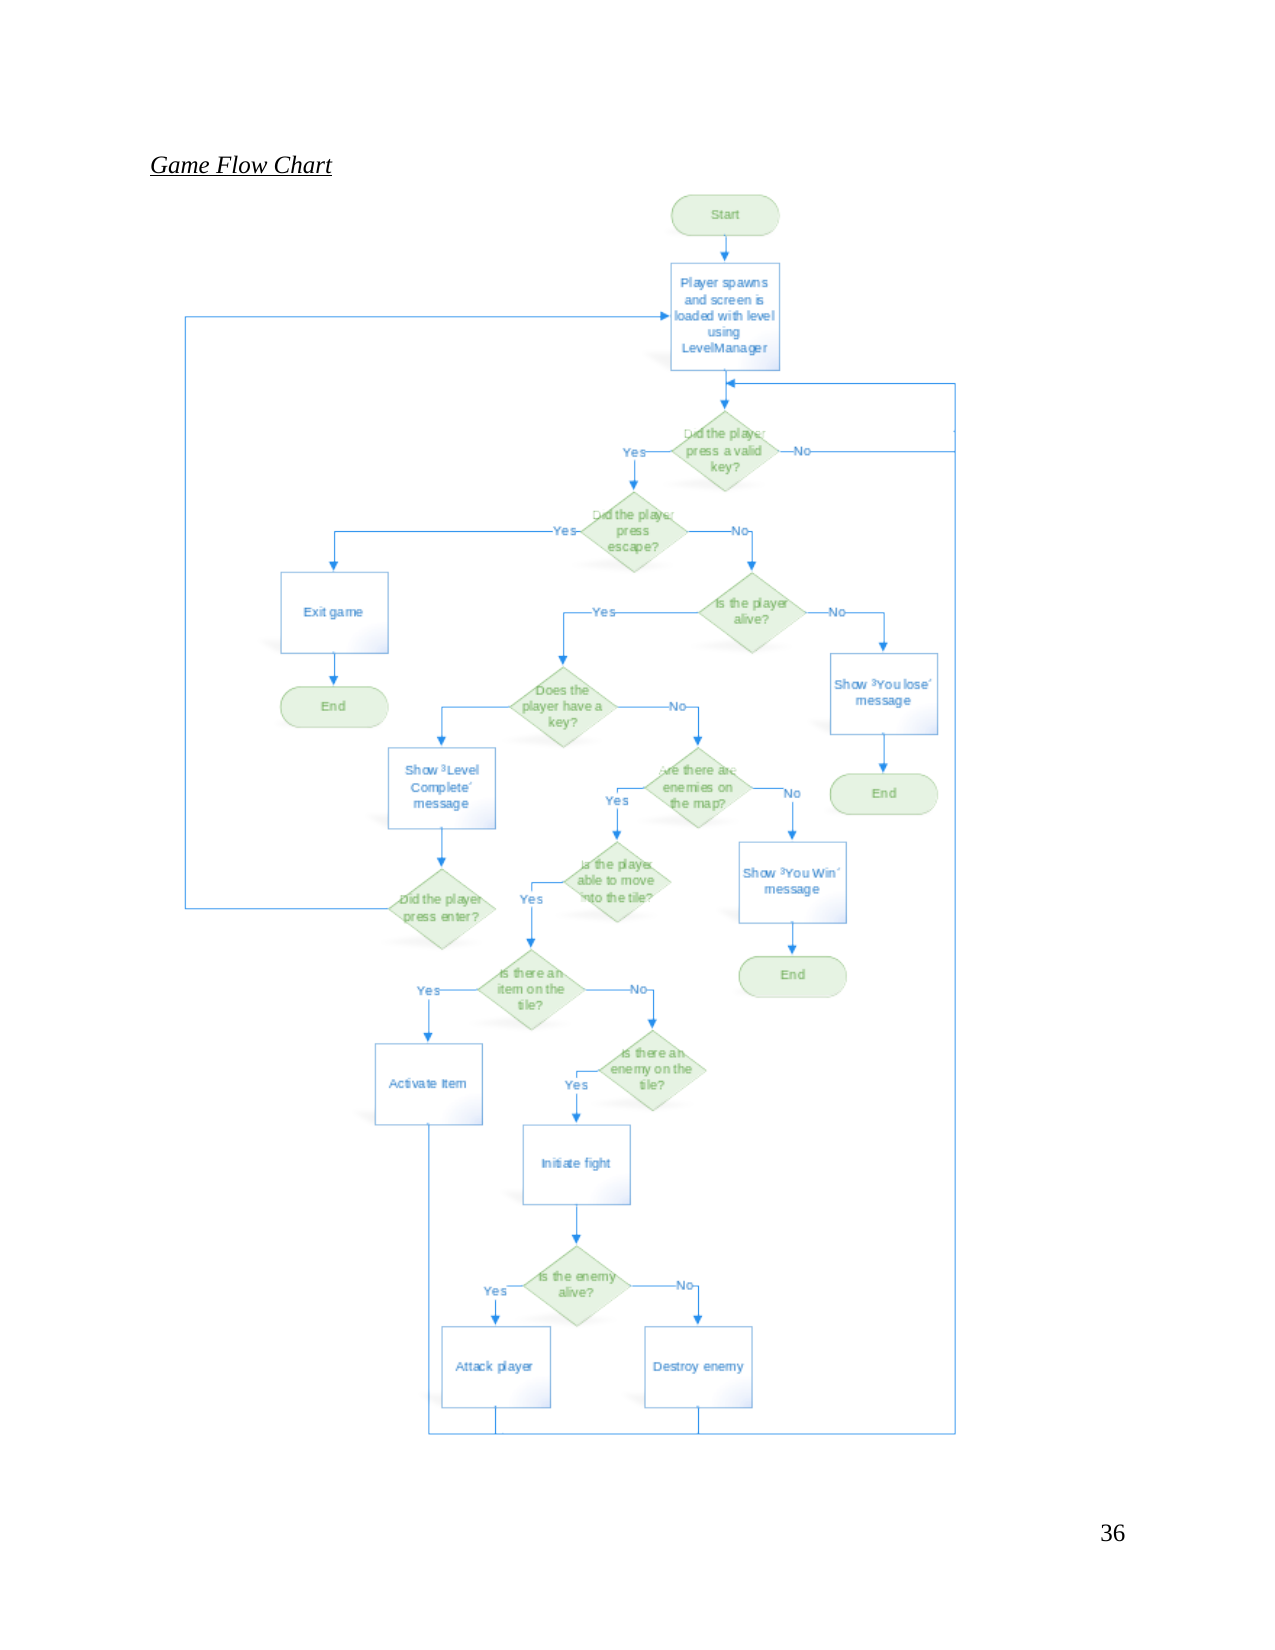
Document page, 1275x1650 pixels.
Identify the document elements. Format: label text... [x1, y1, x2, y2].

text Game Flow Chart [150, 150, 1125, 179]
